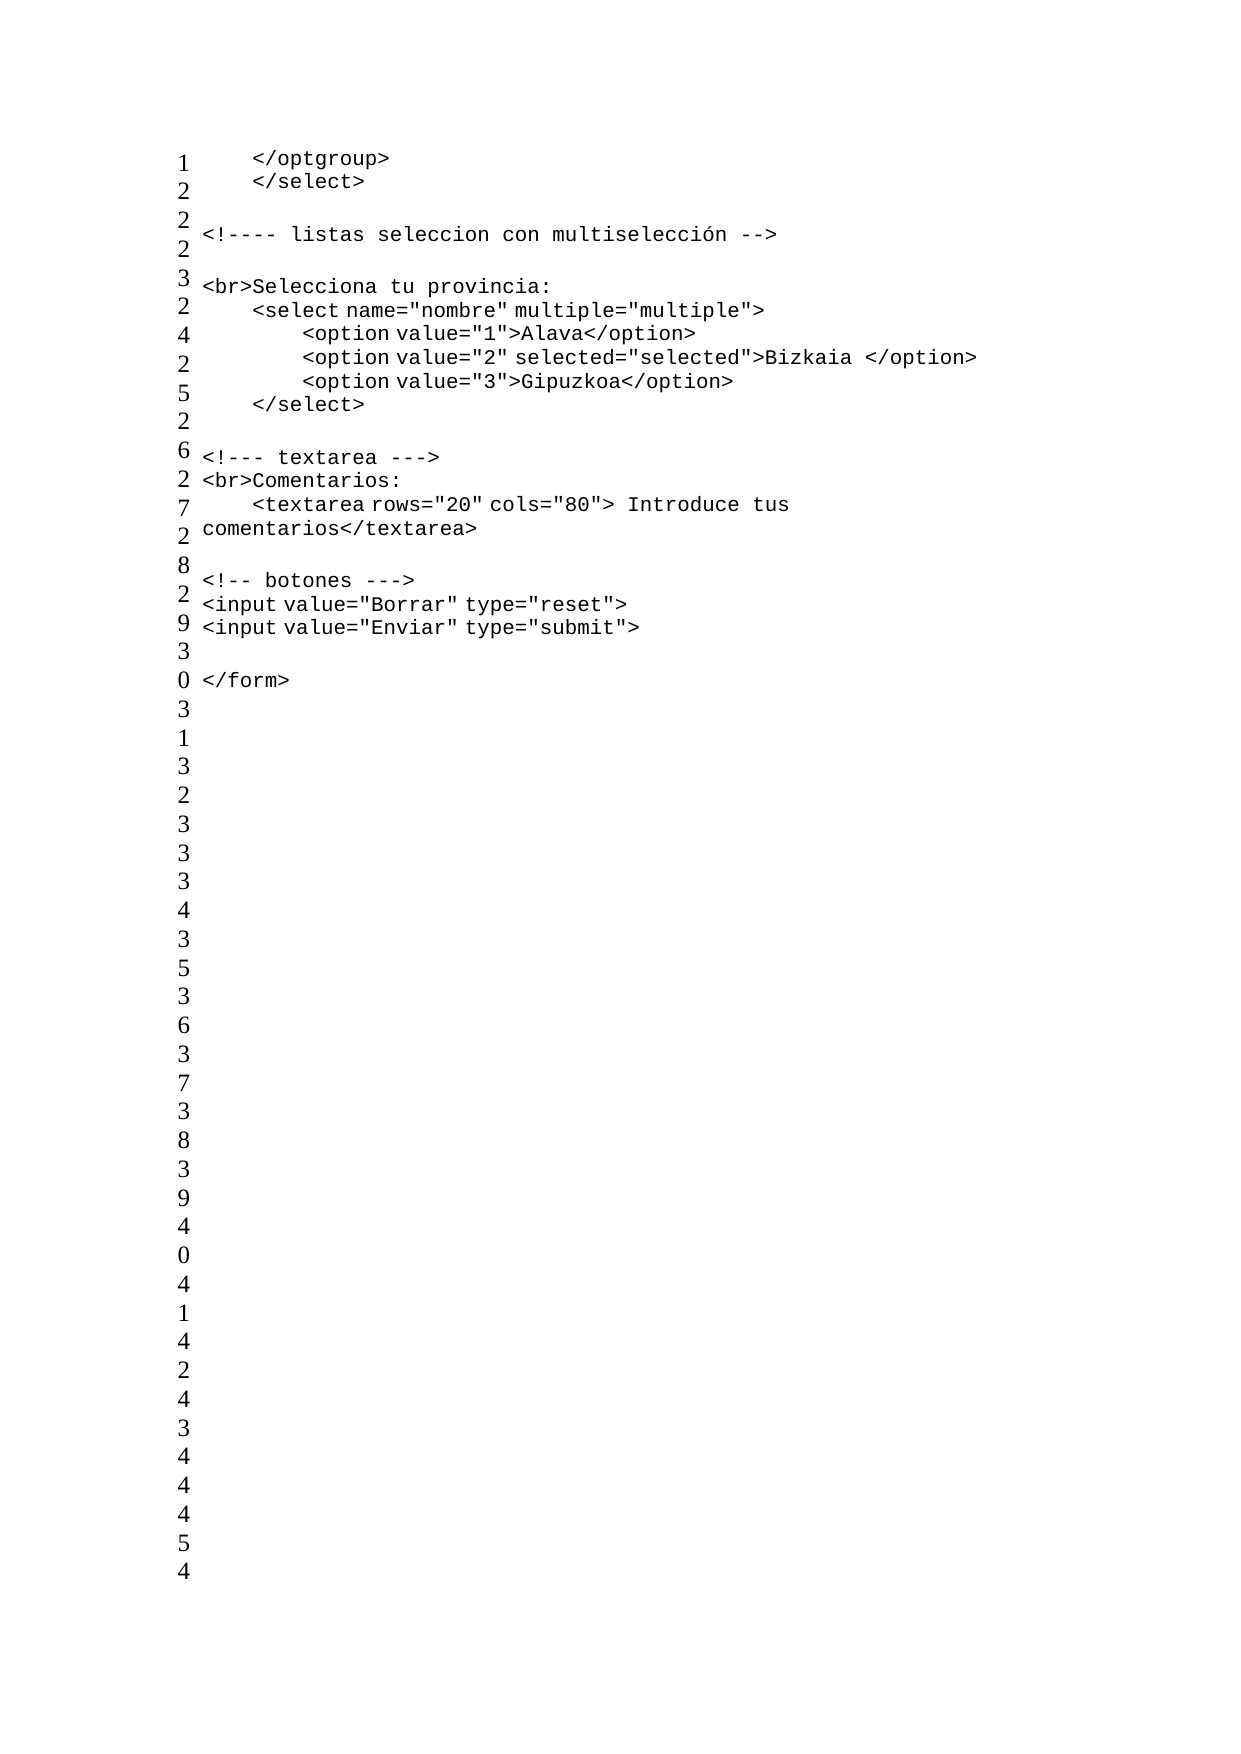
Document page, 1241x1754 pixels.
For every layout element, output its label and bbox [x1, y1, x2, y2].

table_header [202, 148, 1063, 1585]
table_header [177, 148, 202, 1585]
